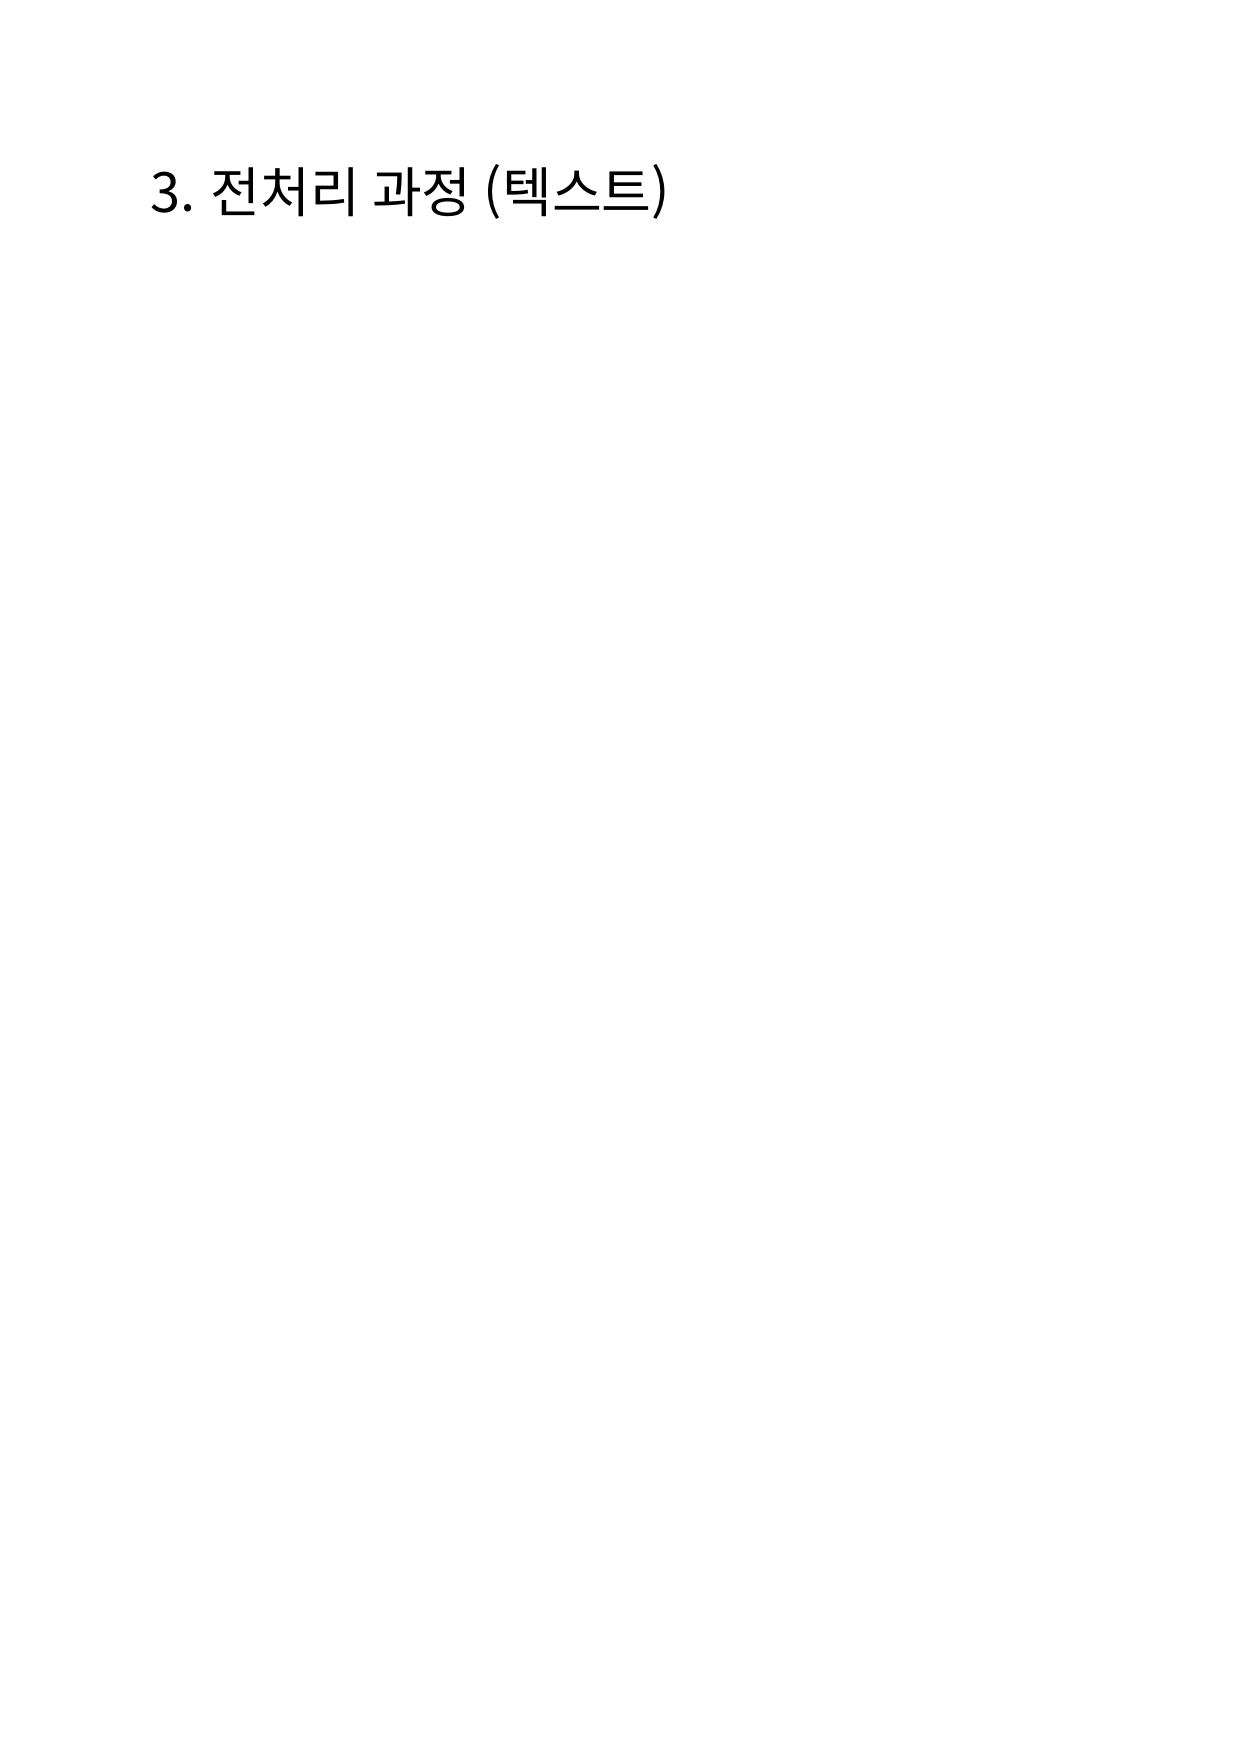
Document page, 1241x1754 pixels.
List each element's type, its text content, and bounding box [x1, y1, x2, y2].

title 3. 전처리 과정 (텍스트) [150, 150, 1090, 228]
